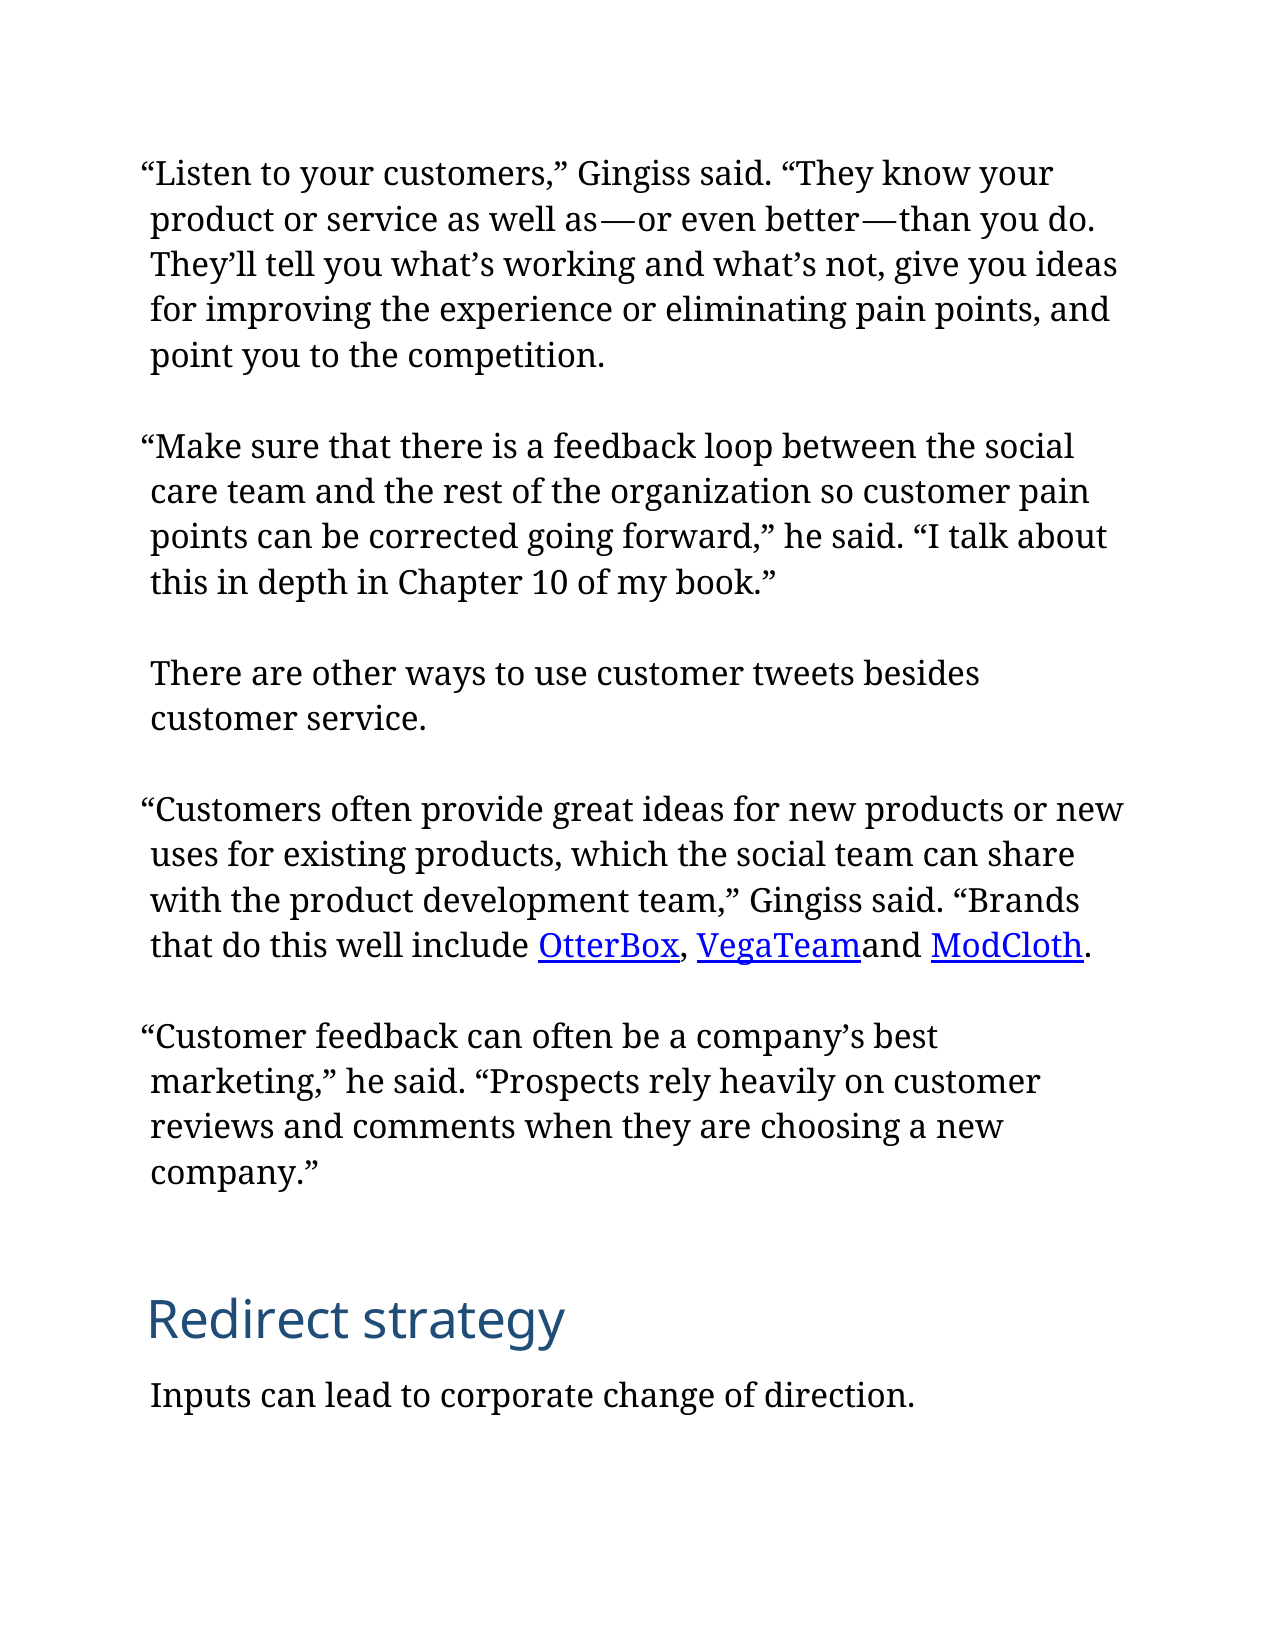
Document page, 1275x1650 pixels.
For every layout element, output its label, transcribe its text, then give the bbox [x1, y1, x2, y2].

text Inputs can lead to corporate change of direction. [150, 1372, 1125, 1418]
subtitle Redirect strategy [147, 1282, 1125, 1354]
text “Customer feedback can often be a company’s best marketing,” he said. “Prospects rely heavily on customer reviews and comments when they are choosing a new company.” [140, 1012, 1125, 1194]
text “Customers often provide great ideas for new products or new uses for existing products, which the social team can share with the product development team,” Gingiss said. “Brands that do this well include OtterBox, VegaTeamand ModCloth. [140, 786, 1125, 967]
text “Make sure that there is a feedback loop between the social care team and the rest of the organization so customer pain points can be corrected going forward,” he said. “I talk about this in depth in Chapter 10 of my book.” [140, 422, 1125, 604]
text There are other ways to use customer tweets besides customer service. [150, 649, 1125, 740]
text “Listen to your customers,” Gingiss said. “They know your product or service as well as — or even better — than you do. They’ll tell you what’s working and what’s not, give you ideas for improving the experience or eliminating pain points, and point you to the competition. [140, 150, 1125, 377]
